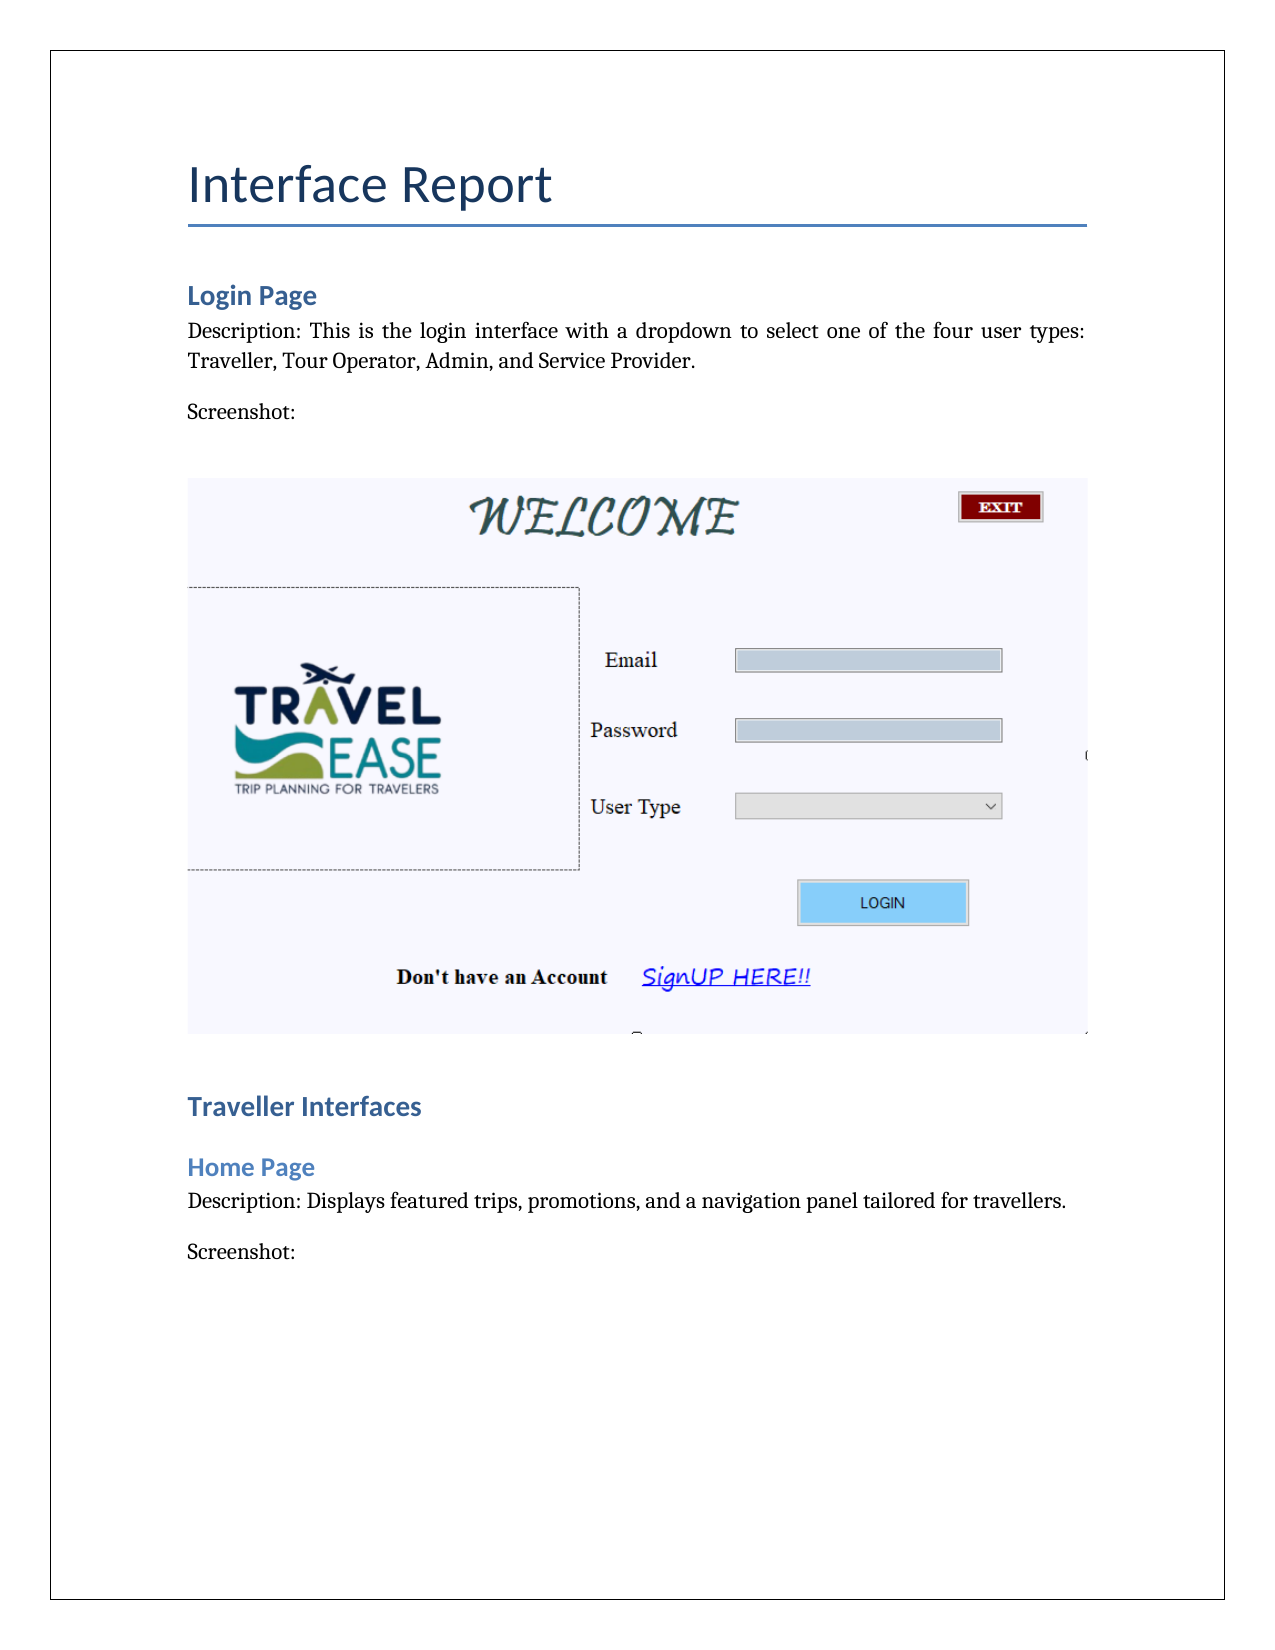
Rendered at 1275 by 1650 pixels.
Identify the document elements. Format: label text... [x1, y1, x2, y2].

text Description: This is the login interface with a dropdown to select one of the four user types: Traveller, Tour Operator, Admin, and Service Provider. [187, 317, 1087, 374]
subtitle Home Page [187, 1150, 1087, 1183]
title Interface Report [187, 150, 1087, 227]
subtitle Traveller Interfaces [187, 1088, 1087, 1124]
text Description: Displays featured trips, promotions, and a navigation panel tailored for travellers. [187, 1188, 1087, 1214]
subtitle Login Page [187, 277, 1087, 312]
text Screenshot: [187, 399, 1087, 425]
text Screenshot: [187, 1239, 1087, 1266]
picture [187, 478, 1088, 1034]
